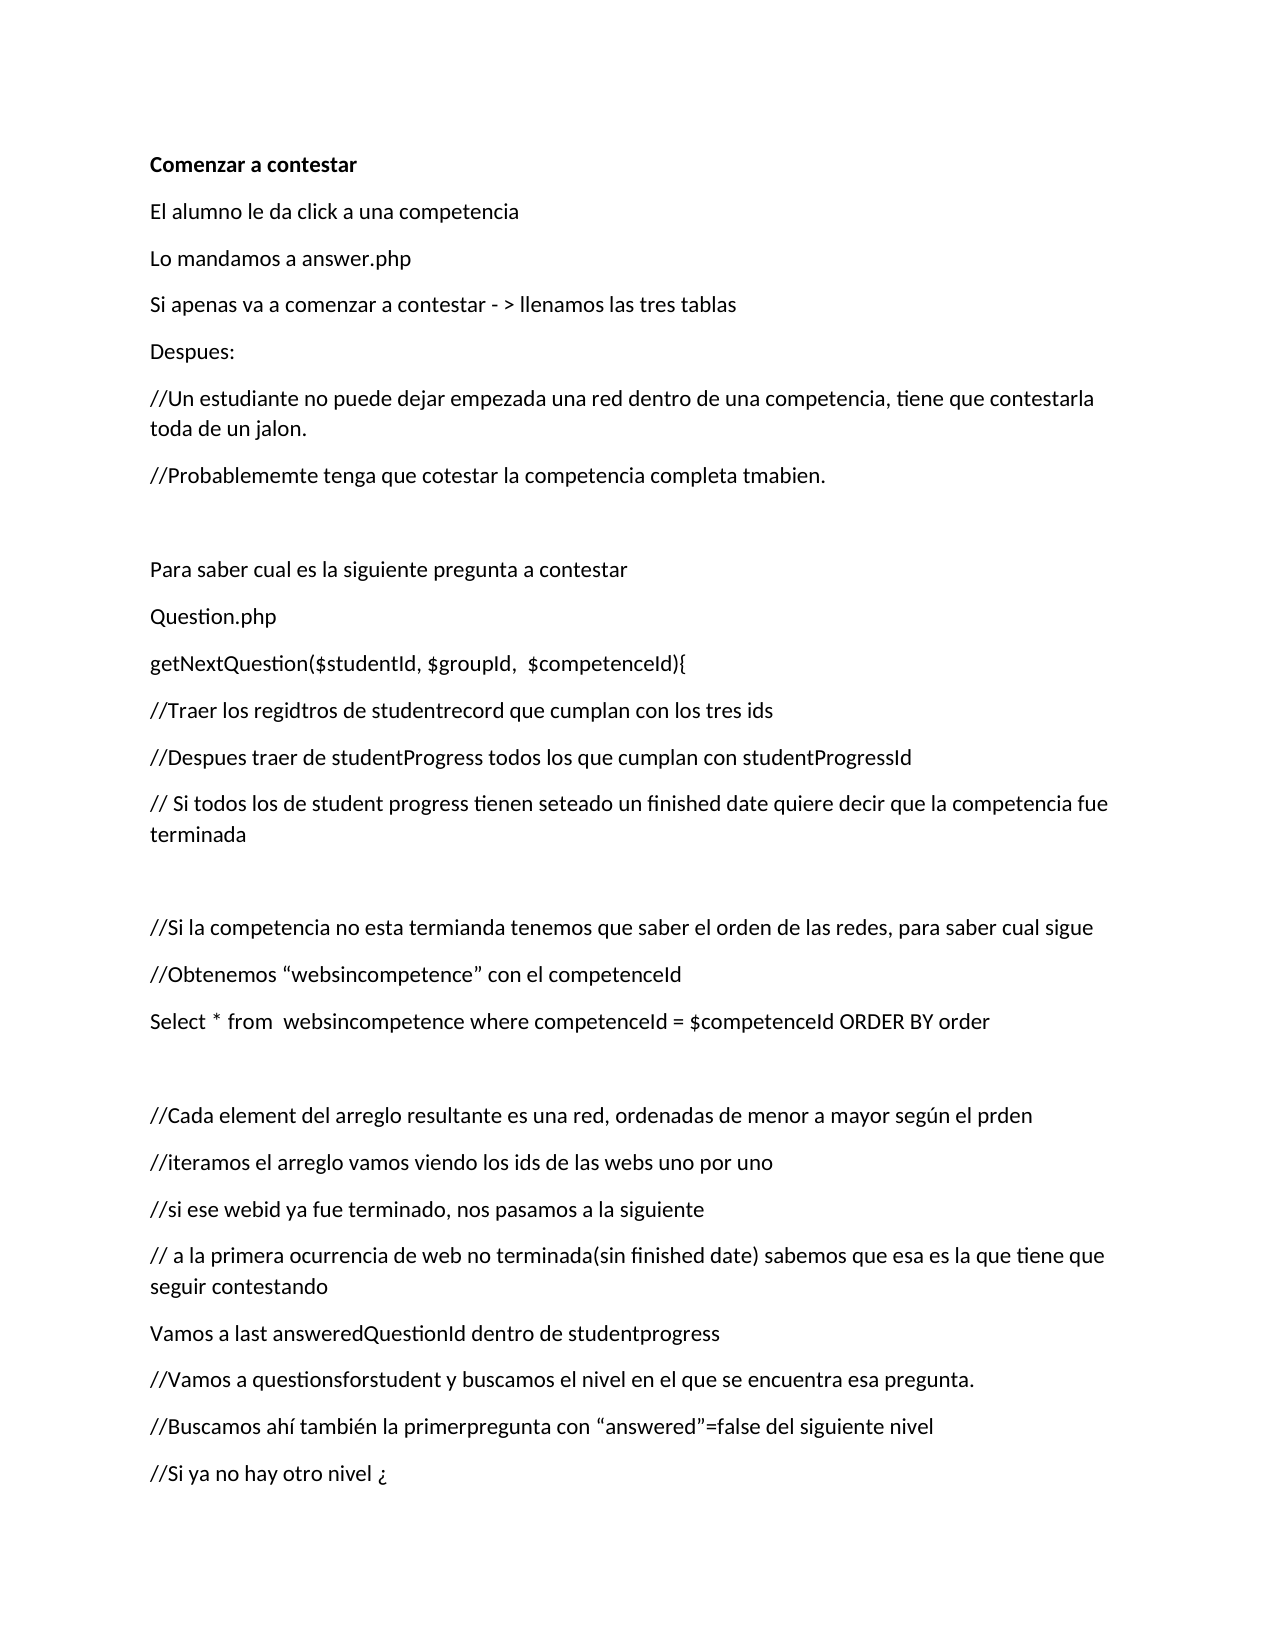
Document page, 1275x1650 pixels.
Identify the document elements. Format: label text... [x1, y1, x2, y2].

text // Si todos los de student progress tienen seteado un finished date quiere decir que la competencia fue terminada [150, 789, 1125, 848]
text //Probablememte tenga que cotestar la competencia completa tmabien. [150, 461, 1125, 489]
text //Despues traer de studentProgress todos los que cumplan con studentProgressId [150, 743, 1125, 771]
text //Cada element del arreglo resultante es una red, ordenadas de menor a mayor según el prden [150, 1101, 1125, 1129]
text Vamos a last answeredQuestionId dentro de studentprogress [150, 1319, 1125, 1347]
text Lo mandamos a answer.php [150, 244, 1125, 272]
text //Buscamos ahí también la primerpregunta con “answered”=false del siguiente nivel [150, 1412, 1125, 1441]
text El alumno le da click a una competencia [150, 197, 1125, 225]
text //Si ya no hay otro nivel ¿ [150, 1459, 1125, 1487]
text //Traer los regidtros de studentrecord que cumplan con los tres ids [150, 696, 1125, 724]
text Comenzar a contestar [150, 150, 1125, 178]
text //si ese webid ya fue terminado, nos pasamos a la siguiente [150, 1195, 1125, 1223]
text // a la primera ocurrencia de web no terminada(sin finished date) sabemos que esa es la que tiene que seguir contestando [150, 1242, 1125, 1300]
text //Vamos a questionsforstudent y buscamos el nivel en el que se encuentra esa pregunta. [150, 1366, 1125, 1394]
text //Obtenemos “websincompetence” con el competenceId [150, 960, 1125, 988]
text //Un estudiante no puede dejar empezada una red dentro de una competencia, tiene que contestarla toda de un jalon. [150, 384, 1125, 443]
text Despues: [150, 337, 1125, 366]
text //iteramos el arreglo vamos viendo los ids de las webs uno por uno [150, 1148, 1125, 1176]
text Question.php [150, 602, 1125, 630]
text getNextQuestion($studentId, $groupId, $competenceId){ [150, 649, 1125, 677]
text Select * from websincompetence where competenceId = $competenceId ORDER BY order [150, 1007, 1125, 1035]
text //Si la competencia no esta termianda tenemos que saber el orden de las redes, para saber cual sigue [150, 913, 1125, 942]
text Si apenas va a comenzar a contestar - > llenamos las tres tablas [150, 291, 1125, 319]
text Para saber cual es la siguiente pregunta a contestar [150, 555, 1125, 583]
